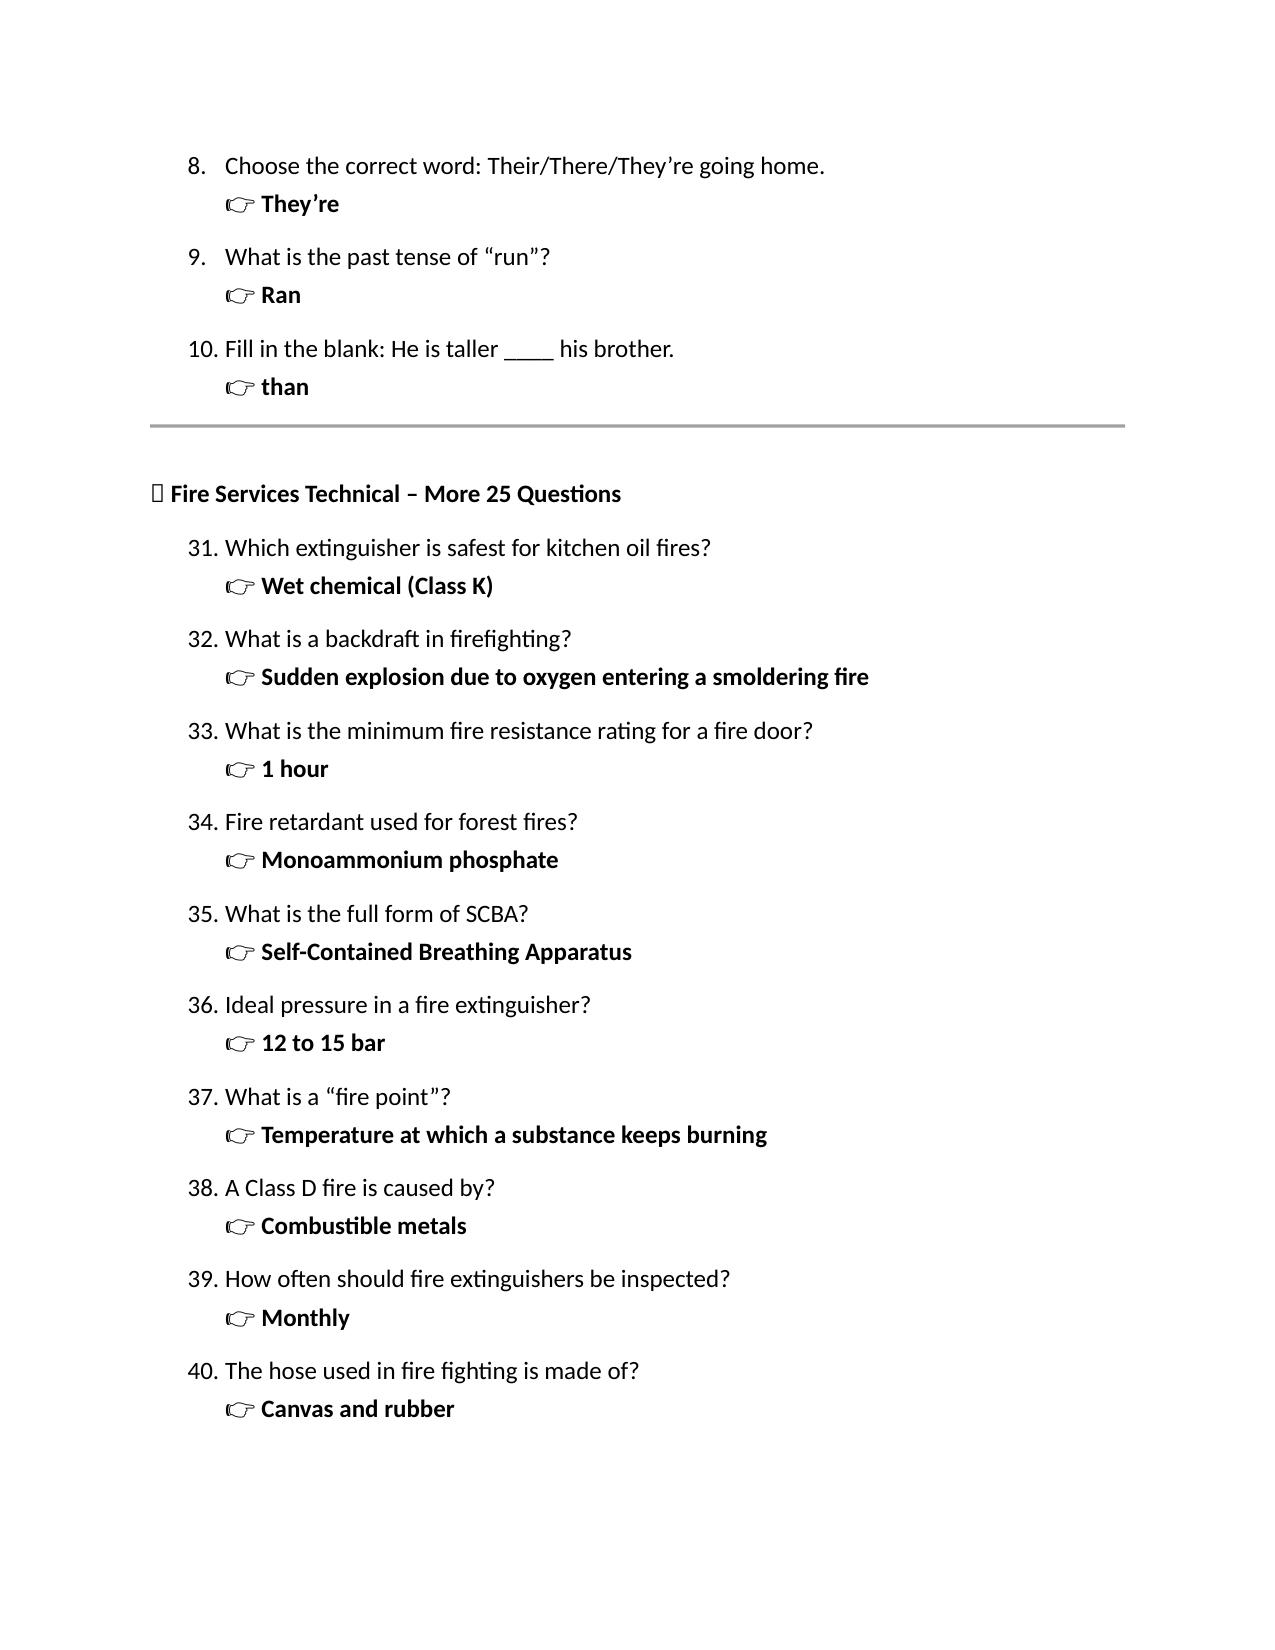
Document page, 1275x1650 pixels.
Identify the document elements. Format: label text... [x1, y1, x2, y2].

list What is the minimum fire resistance rating for a fire door? 👉 1 hour [187, 715, 1125, 784]
list What is a “fire point”? 👉 Temperature at which a substance keeps burning [187, 1081, 1125, 1150]
list Ideal pressure in a fire extinguisher? 👉 12 to 15 bar [187, 989, 1125, 1059]
list What is a backdraft in firefighting? 👉 Sudden explosion due to oxygen entering a smoldering fire [187, 623, 1125, 693]
list How often should fire extinguishers be inspected? 👉 Monthly [187, 1263, 1125, 1333]
list A Class D fire is caused by? 👉 Combustible metals [187, 1172, 1125, 1242]
list What is the past tense of “run”? 👉 Ran [187, 241, 1125, 311]
list The hose used in fire fighting is made of? 👉 Canvas and rubber [187, 1355, 1125, 1425]
text 🔥 Fire Services Technical – More 25 Questions [150, 476, 1125, 510]
list Fire retardant used for forest fires? 👉 Monoammonium phosphate [187, 806, 1125, 876]
list What is the full form of SCBA? 👉 Self-Contained Breathing Apparatus [187, 898, 1125, 967]
list Fill in the blank: He is taller ____ his brother. 👉 than [187, 333, 1125, 403]
list Choose the correct word: Their/There/They’re going home. 👉 They’re [187, 150, 1125, 220]
list Which extinguisher is safest for kitchen oil fires? 👉 Wet chemical (Class K) [187, 532, 1125, 602]
